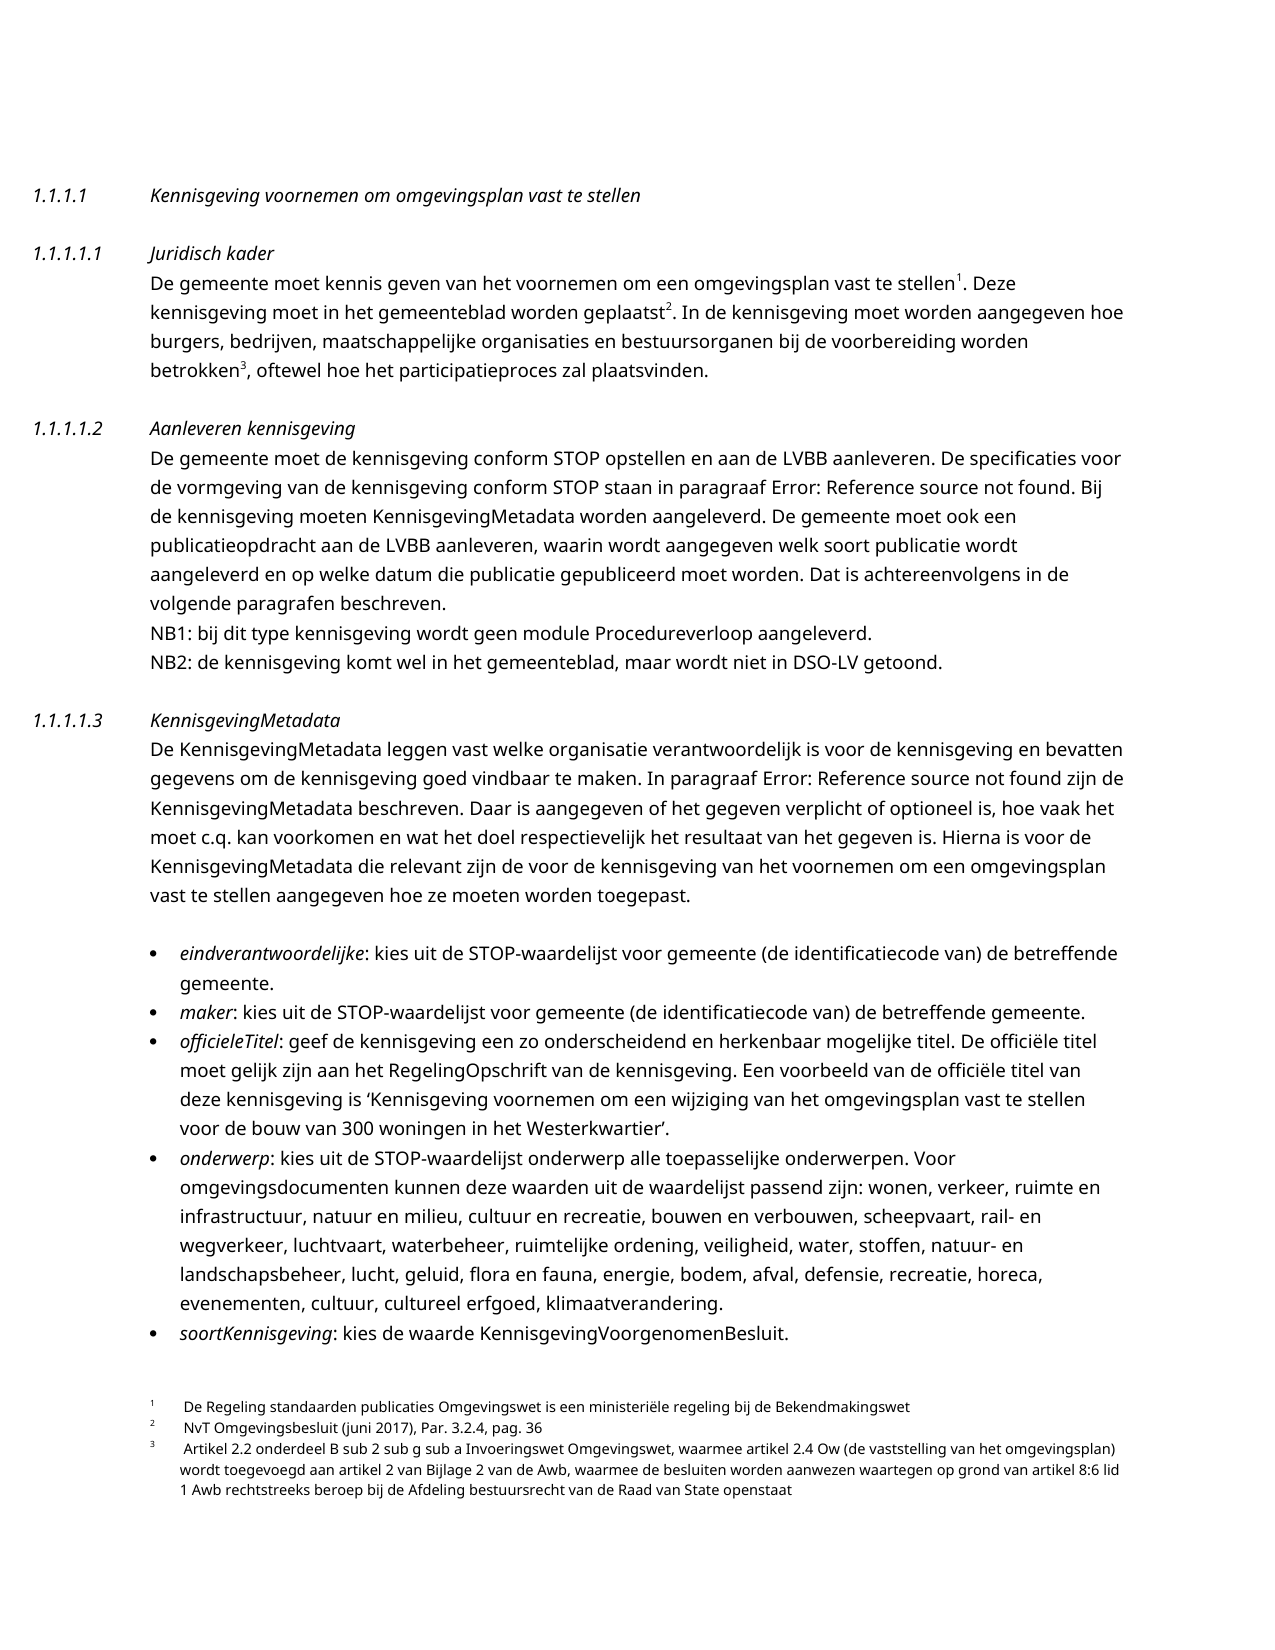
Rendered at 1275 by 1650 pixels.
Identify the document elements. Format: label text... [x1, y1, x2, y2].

text maker: kies uit de STOP-waardelijst voor gemeente (de identificatiecode van) de betreffende gemeente. [150, 996, 1125, 1025]
subtitle Kennisgeving voornemen om omgevingsplan vast te stellen [32, 179, 1125, 208]
text NB1: bij dit type kennisgeving wordt geen module Procedureverloop aangeleverd. [150, 617, 1125, 646]
subtitle KennisgevingMetadata [32, 704, 1125, 733]
text onderwerp: kies uit de STOP-waardelijst onderwerp alle toepasselijke onderwerpen. Voor omgevingsdocumenten kunnen deze waarden uit de waardelijst passend zijn: wonen, verkeer, ruimte en infrastructuur, natuur en milieu, cultuur en recreatie, bouwen en verbouwen, scheepvaart, rail- en wegverkeer, luchtvaart, waterbeheer, ruimtelijke ordening, veiligheid, water, stoffen, natuur- en landschapsbeheer, lucht, geluid, flora en fauna, energie, bodem, afval, defensie, recreatie, horeca, evenementen, cultuur, cultureel erfgoed, klimaatverandering. [150, 1142, 1125, 1317]
text officieleTitel: geef de kennisgeving een zo onderscheidend en herkenbaar mogelijke titel. De officiële titel moet gelijk zijn aan het RegelingOpschrift van de kennisgeving. Een voorbeeld van de officiële titel van deze kennisgeving is ‘Kennisgeving voornemen om een wijziging van het omgevingsplan vast te stellen voor de bouw van 300 woningen in het Westerkwartier’. [150, 1025, 1125, 1142]
text NB2: de kennisgeving komt wel in het gemeenteblad, maar wordt niet in DSO-LV getoond. [150, 646, 1125, 675]
subtitle Juridisch kader [32, 237, 1125, 267]
text De gemeente moet kennis geven van het voornemen om een omgevingsplan vast te stellen. Deze kennisgeving moet in het gemeenteblad worden geplaatst. In de kennisgeving moet worden aangegeven hoe burgers, bedrijven, maatschappelijke organisaties en bestuursorganen bij de voorbereiding worden betrokken, oftewel hoe het participatieproces zal plaatsvinden. [150, 267, 1125, 383]
text eindverantwoordelijke: kies uit de STOP-waardelijst voor gemeente (de identificatiecode van) de betreffende gemeente. [150, 937, 1125, 996]
subtitle Aanleveren kennisgeving [32, 412, 1125, 442]
text soortKennisgeving: kies de waarde KennisgevingVoorgenomenBesluit. [150, 1317, 1125, 1346]
